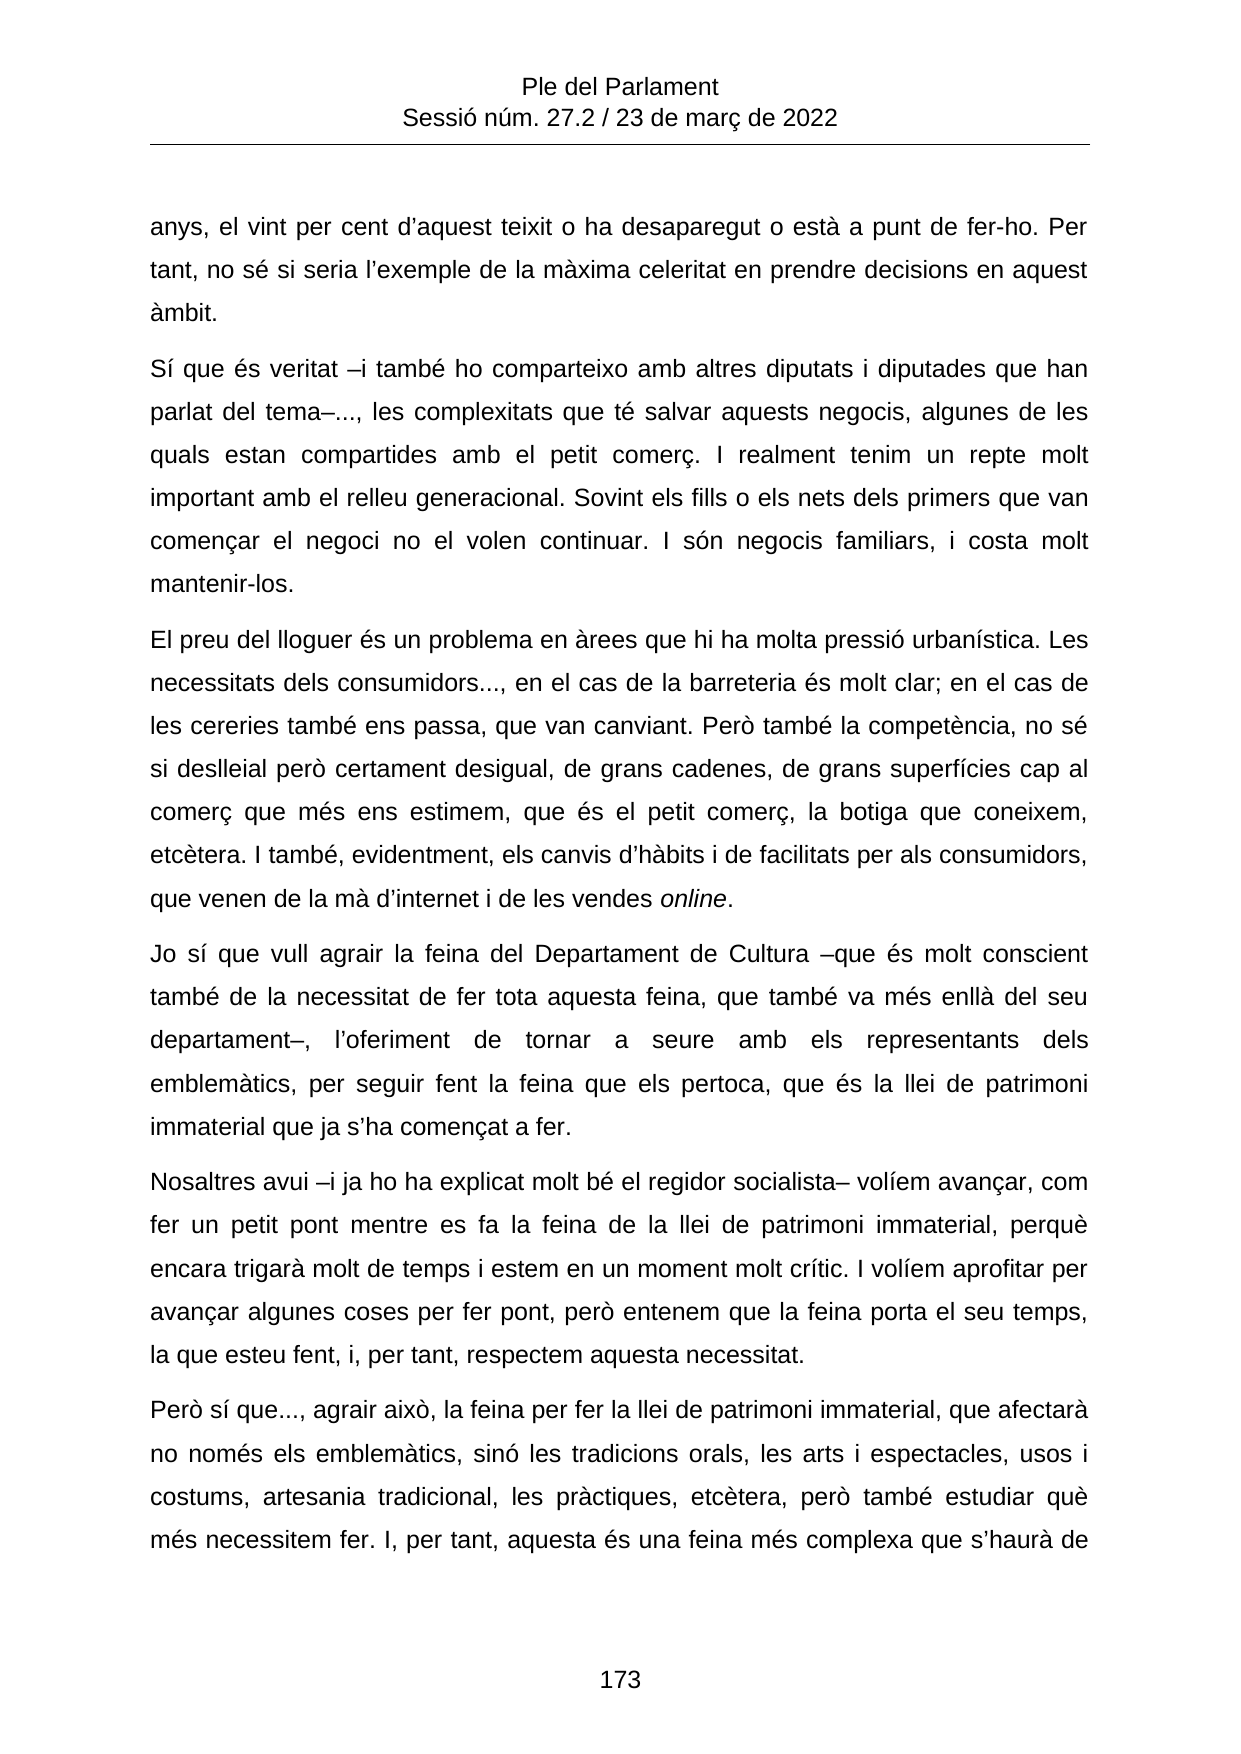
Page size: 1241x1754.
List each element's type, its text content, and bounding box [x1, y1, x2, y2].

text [150, 1396, 1090, 1554]
text Jo sí que vull agrair la feina del Departament de Cultura –que és molt conscient també de la necessitat de fer tota aquesta feina, que també va més enllà del seu departament–, l’oferiment de tornar a seure amb els representants dels emblemàtics, per seguir fent la feina que els pertoca, que és la llei de patrimoni immaterial que ja s’ha començat a fer. [150, 939, 1090, 1141]
text Nosaltres avui –i ja ho ha explicat molt bé el regidor socialista– volíem avançar, com fer un petit pont mentre es fa la feina de la llei de patrimoni immaterial, perquè encara trigarà molt de temps i estem en un moment molt crític. I volíem aprofitar per avançar algunes coses per fer pont, però entenem que la feina porta el seu temps, la que esteu fent, i, per tant, respectem aquesta necessitat. [150, 1167, 1090, 1369]
text Sí que és veritat –i també ho comparteixo amb altres diputats i diputades que han parlat del tema–..., les complexitats que té salvar aquests negocis, algunes de les quals estan compartides amb el petit comerç. I realment tenim un repte molt important amb el relleu generacional. Sovint els fills o els nets dels primers que van començar el negoci no el volen continuar. I són negocis familiars, i costa molt mantenir-los. [150, 354, 1090, 598]
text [150, 212, 1090, 327]
text El preu del lloguer és un problema en àrees que hi ha molta pressió urbanística. Les necessitats dels consumidors..., en el cas de la barreteria és molt clar; en el cas de les cereries també ens passa, que van canviant. Però també la competència, no sé si deslleial però certament desigual, de grans cadenes, de grans superfícies cap al comerç que més ens estimem, que és el petit comerç, la botiga que coneixem, etcètera. I també, evidentment, els canvis d’hàbits i de facilitats per als consumidors, que venen de la mà d’internet i de les vendes online. [150, 625, 1090, 912]
